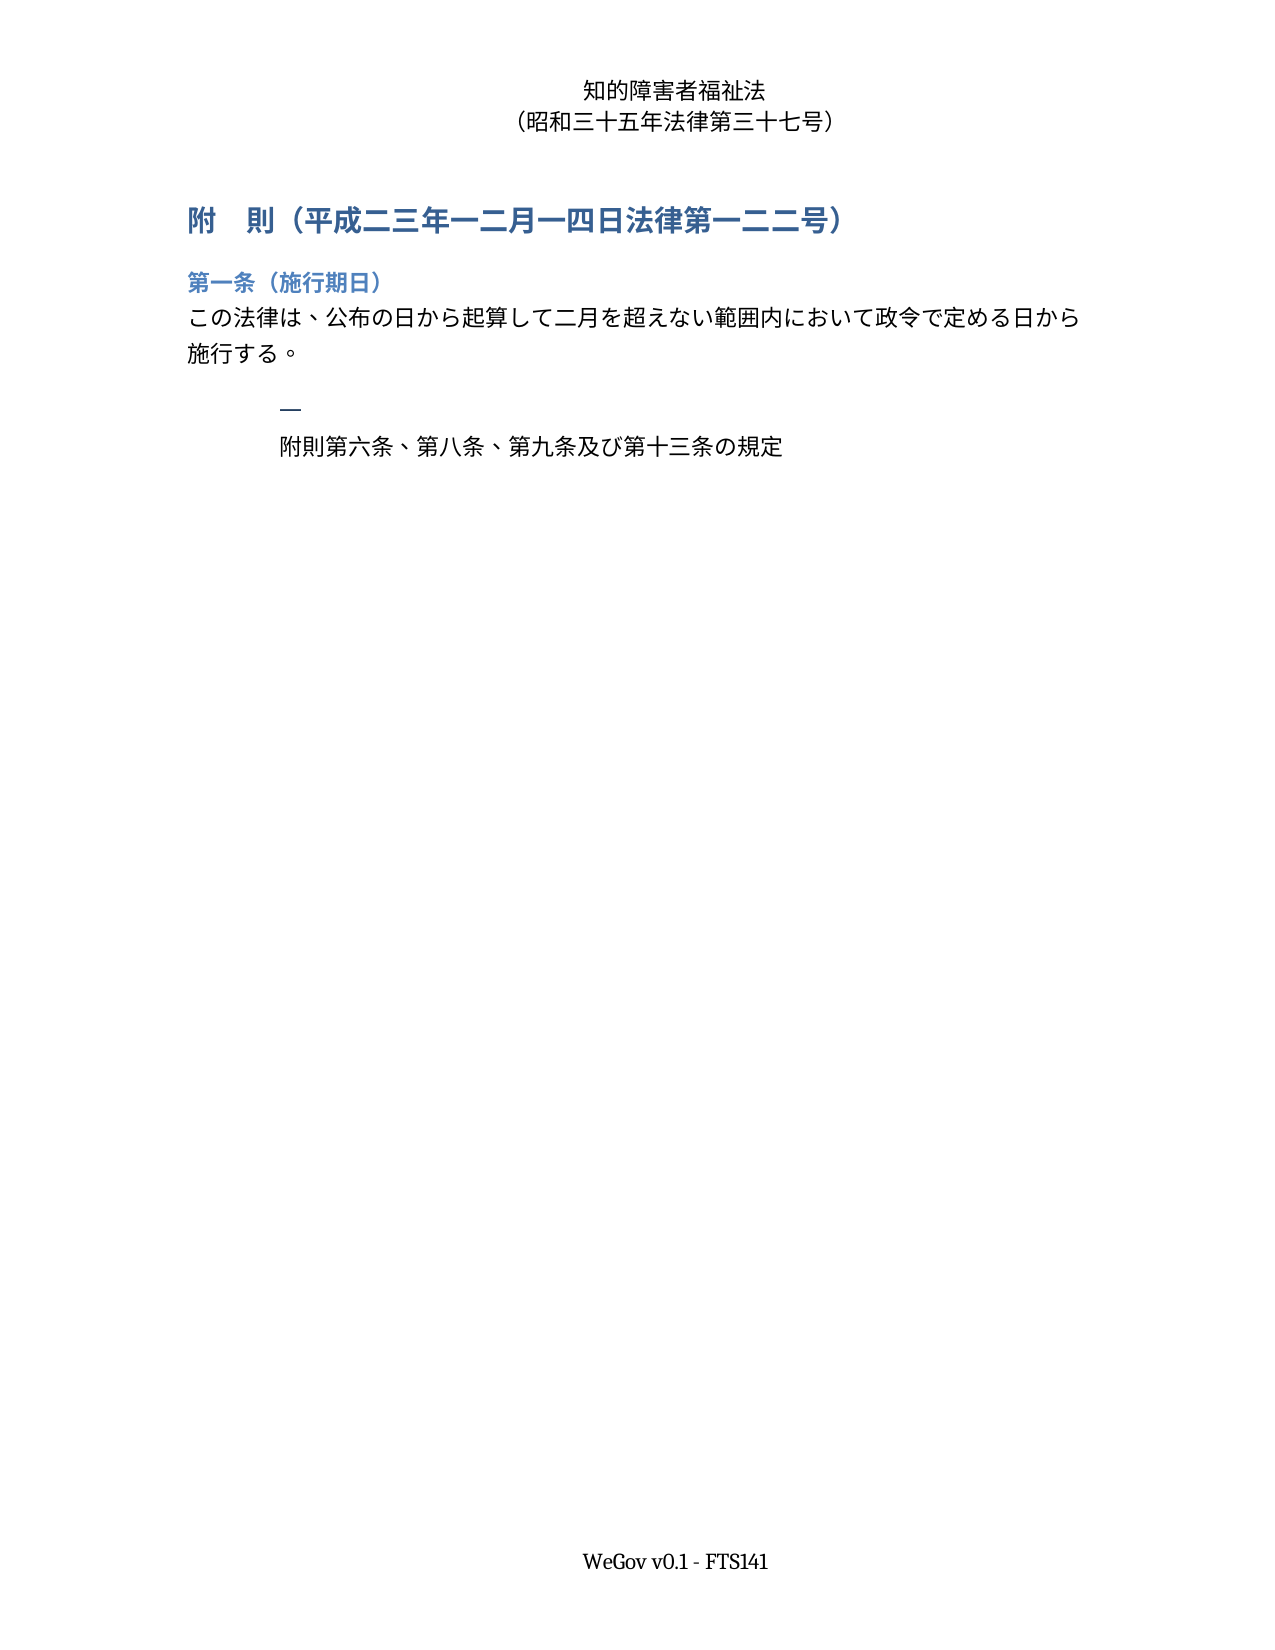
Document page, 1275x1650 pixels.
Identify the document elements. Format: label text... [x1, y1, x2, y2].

subtitle 一 [279, 395, 1087, 426]
text この法律は、公布の日から起算して二月を超えない範囲内において政令で定める日から施行する。 [187, 302, 1087, 369]
subtitle 第一条（施行期日） [187, 266, 1087, 298]
text 附則第六条、第八条、第九条及び第十三条の規定 [279, 431, 1087, 462]
subtitle 附 則（平成二三年一二月一四日法律第一二二号） [187, 200, 1087, 240]
